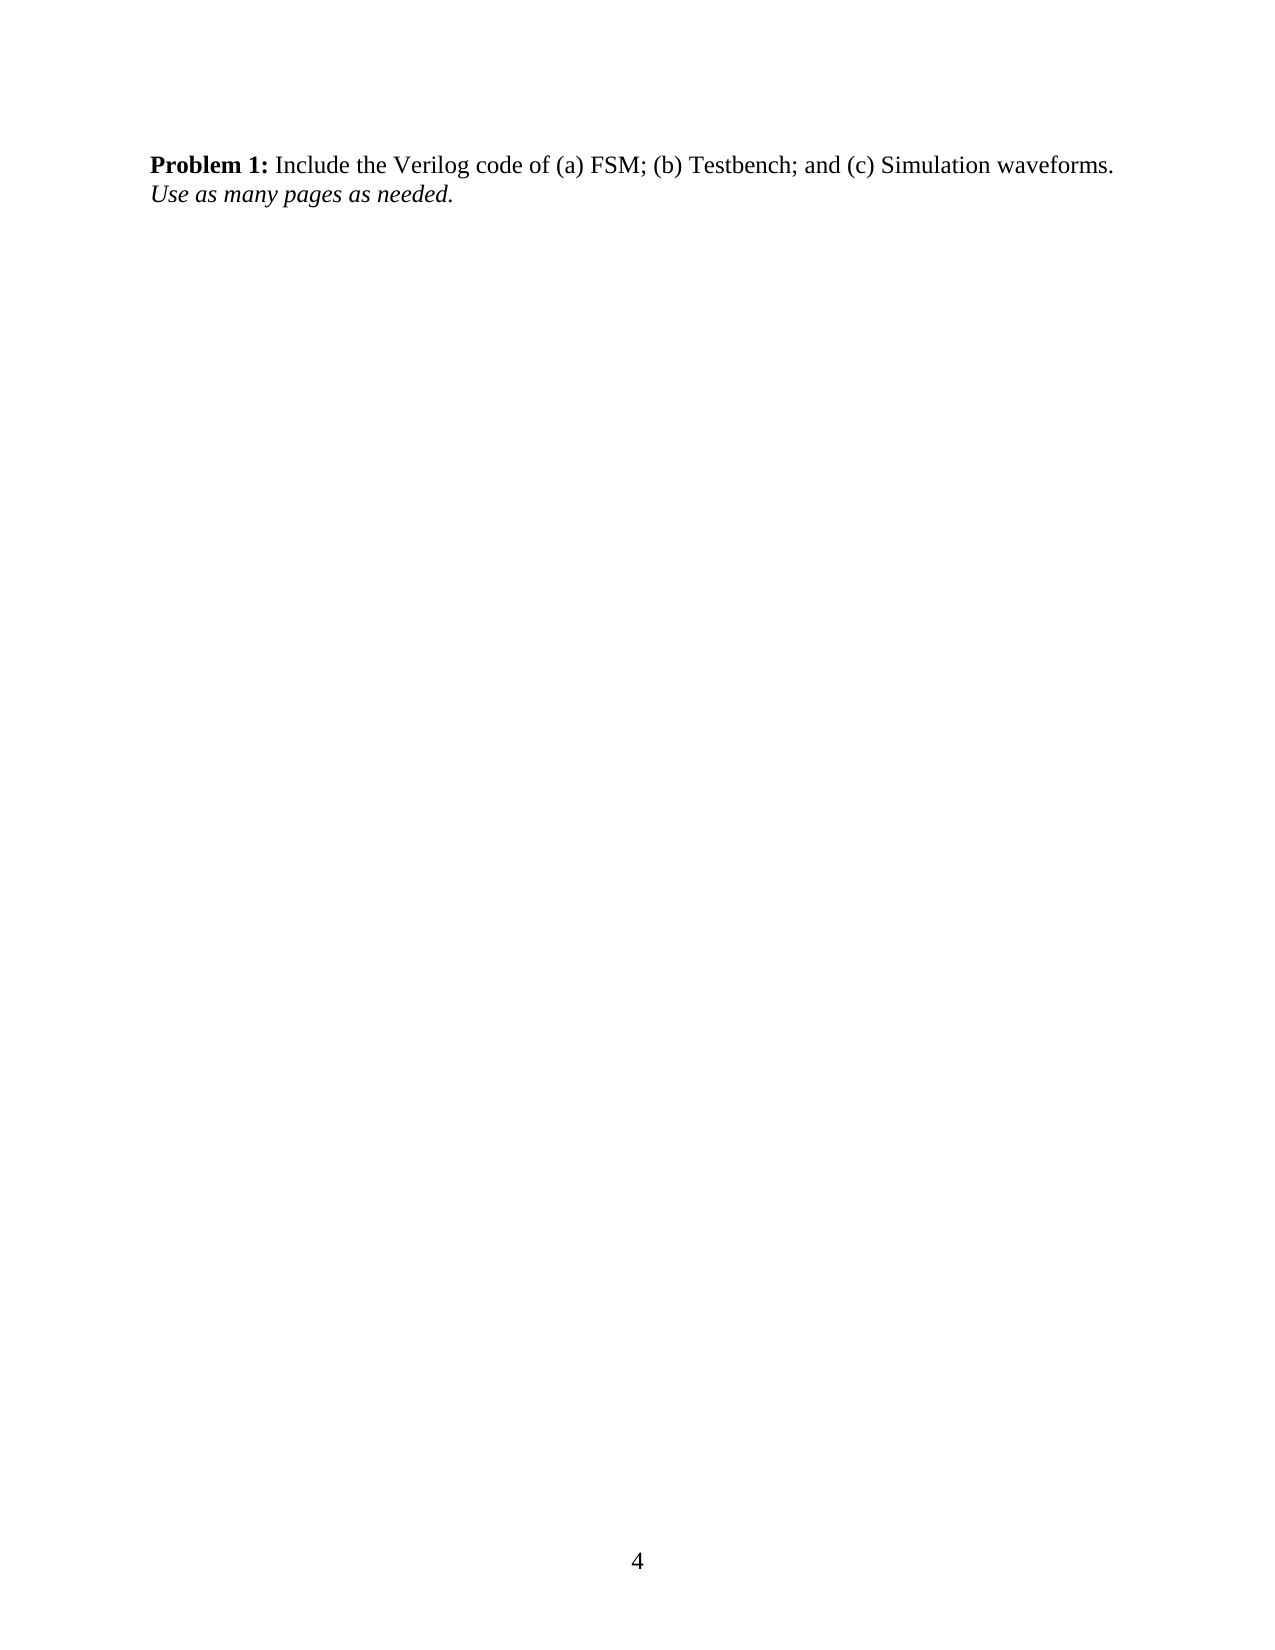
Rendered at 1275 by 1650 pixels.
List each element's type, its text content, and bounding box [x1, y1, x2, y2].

text Problem 1: Include the Verilog code of (a) FSM; (b) Testbench; and (c) Simulation waveforms. Use as many pages as needed. [150, 150, 1125, 207]
